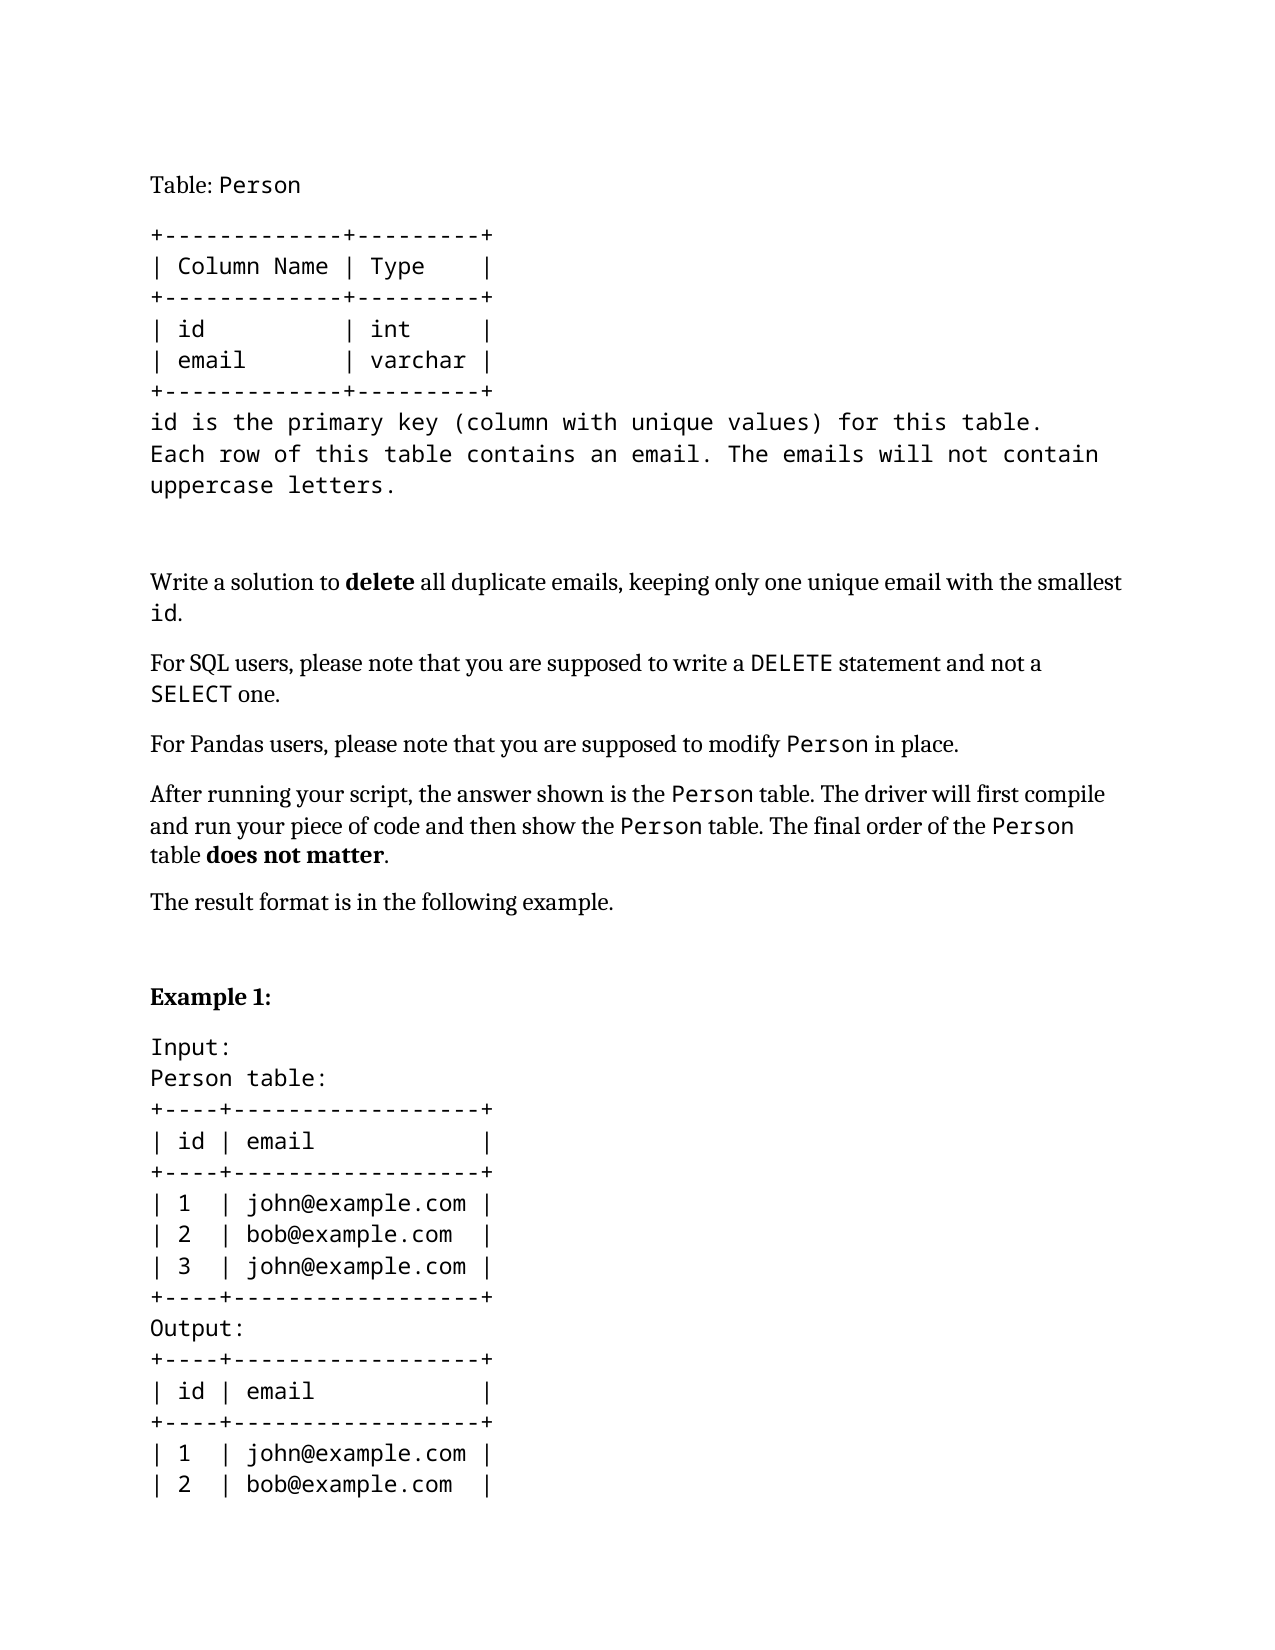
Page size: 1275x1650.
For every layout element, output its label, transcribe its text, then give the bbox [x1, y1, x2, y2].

text For Pandas users, please note that you are supposed to modify Person in place. [150, 728, 1125, 759]
text The result format is in the following example. [150, 888, 1125, 917]
text Table: Person [150, 169, 1125, 200]
text Example 1: [150, 983, 1125, 1012]
text After running your script, the answer shown is the Person table. The driver will first compile and run your piece of code and then show the Person table. The final order of the Person table does not matter. [150, 778, 1125, 869]
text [150, 1031, 1125, 1499]
text For SQL users, please note that you are supposed to write a DELETE statement and not a SELECT one. [150, 647, 1125, 709]
text Write a solution to delete all duplicate emails, keeping only one unique email with the smallest id. [150, 568, 1125, 628]
text +-------------+---------+ | Column Name | Type | +-------------+---------+ | id | int | | email | varchar | +-------------+---------+ id is the primary key (column with unique values) for this table. Each row of this table contains an email. The emails will not contain uppercase letters. [150, 219, 1125, 500]
